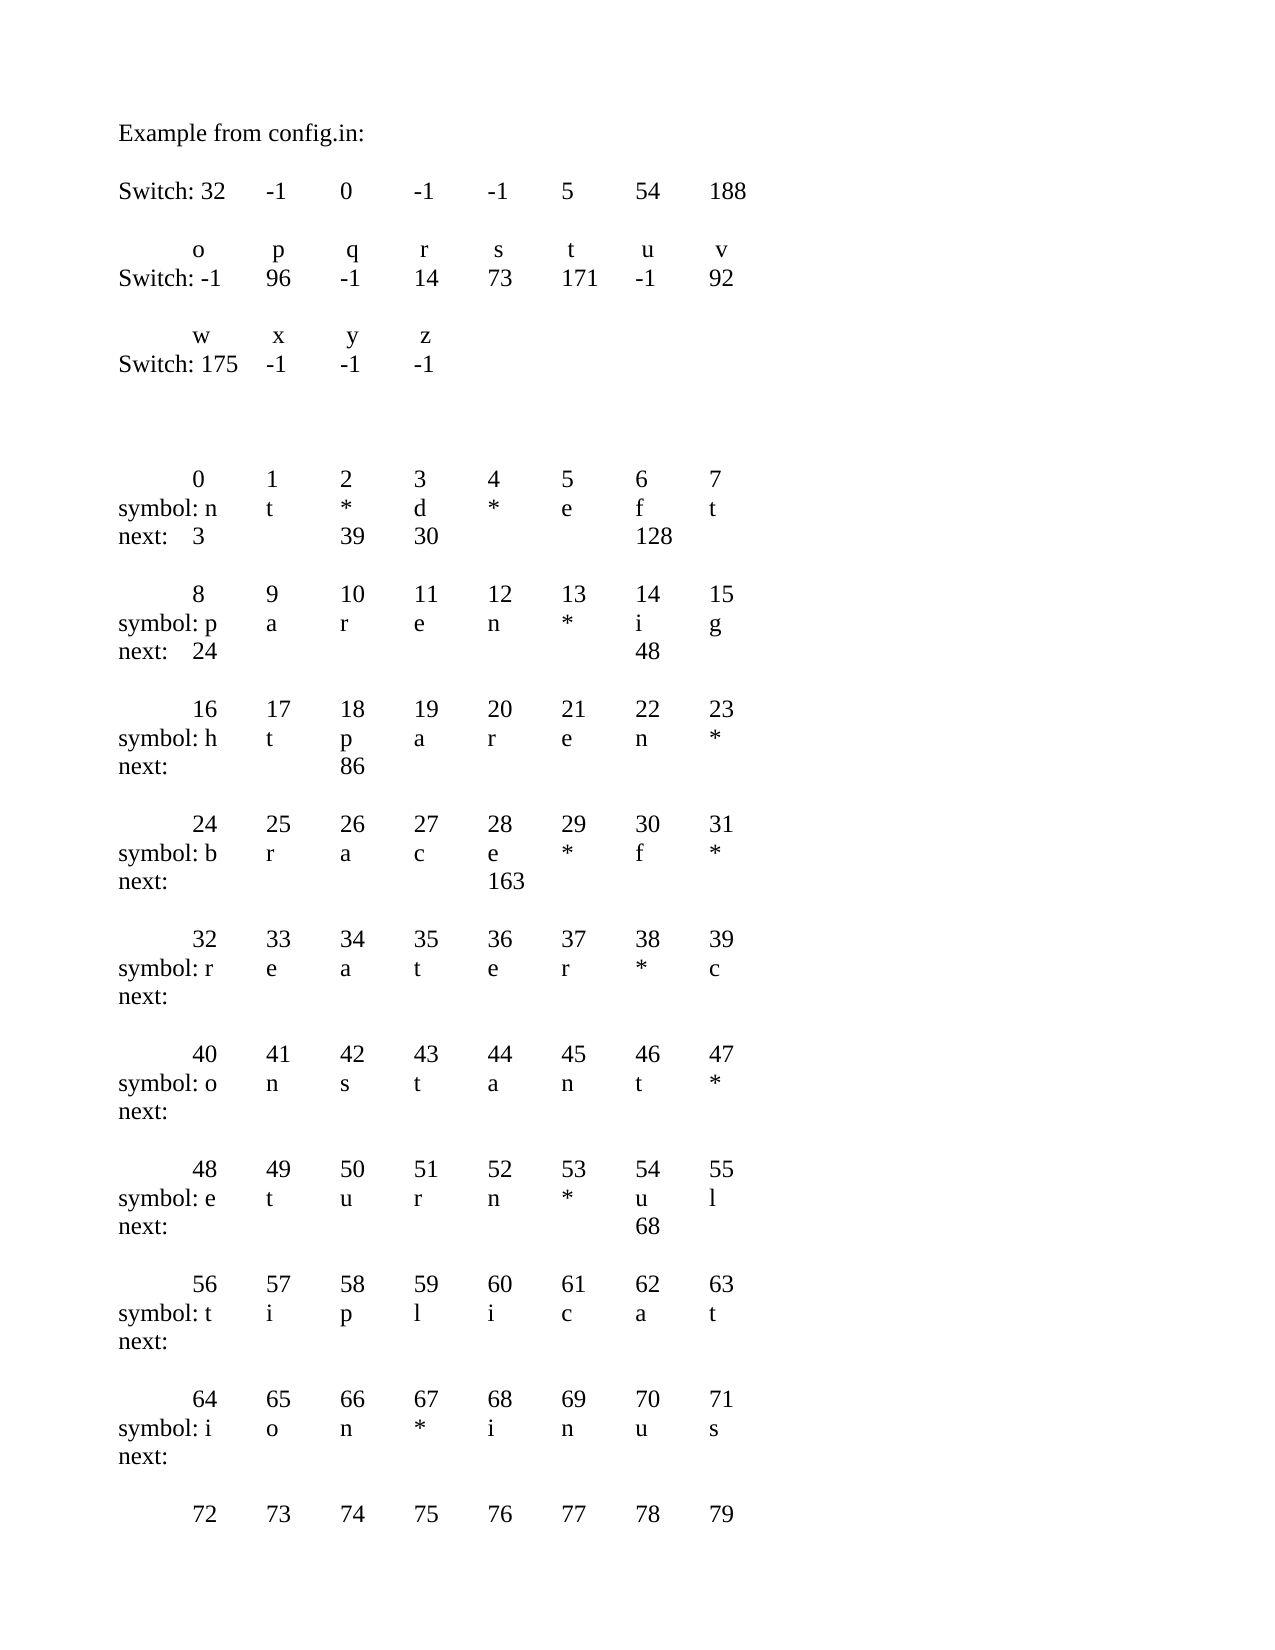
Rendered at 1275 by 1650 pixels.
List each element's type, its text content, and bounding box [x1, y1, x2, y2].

text symbol: t i p l i c a t [118, 1298, 1157, 1326]
text next: 86 [118, 751, 1157, 780]
text 64 65 66 67 68 69 70 71 [118, 1384, 1157, 1413]
text 32 33 34 35 36 37 38 39 [118, 924, 1157, 953]
text next: [118, 1326, 1157, 1355]
text 72 73 74 75 76 77 78 79 [118, 1499, 1157, 1528]
text symbol: o n s t a n t * [118, 1068, 1157, 1096]
text 56 57 58 59 60 61 62 63 [118, 1269, 1157, 1298]
text symbol: i o n * i n u s [118, 1413, 1157, 1441]
text Switch: -1 96 -1 14 73 171 -1 92 [118, 263, 1157, 291]
text next: 68 [118, 1211, 1157, 1240]
text next: 163 [118, 866, 1157, 895]
text w x y z [118, 320, 1157, 349]
text 16 17 18 19 20 21 22 23 [118, 694, 1157, 723]
text symbol: b r a c e * f * [118, 838, 1157, 866]
text symbol: r e a t e r * c [118, 953, 1157, 981]
text next: 3 39 30 128 [118, 521, 1157, 550]
text Switch: 175 -1 -1 -1 [118, 349, 1157, 378]
text 0 1 2 3 4 5 6 7 [118, 464, 1157, 493]
text next: [118, 1441, 1157, 1470]
text next: [118, 1096, 1157, 1125]
text symbol: e t u r n * u l [118, 1183, 1157, 1211]
text 48 49 50 51 52 53 54 55 [118, 1154, 1157, 1183]
text 40 41 42 43 44 45 46 47 [118, 1039, 1157, 1068]
text 24 25 26 27 28 29 30 31 [118, 809, 1157, 838]
text next: [118, 981, 1157, 1010]
text next: 24 48 [118, 636, 1157, 665]
text symbol: p a r e n * i g [118, 608, 1157, 636]
text symbol: h t p a r e n * [118, 723, 1157, 751]
text o p q r s t u v [118, 234, 1157, 263]
text Switch: 32 -1 0 -1 -1 5 54 188 [118, 176, 1157, 205]
text 8 9 10 11 12 13 14 15 [118, 579, 1157, 608]
text symbol: n t * d * e f t [118, 493, 1157, 521]
